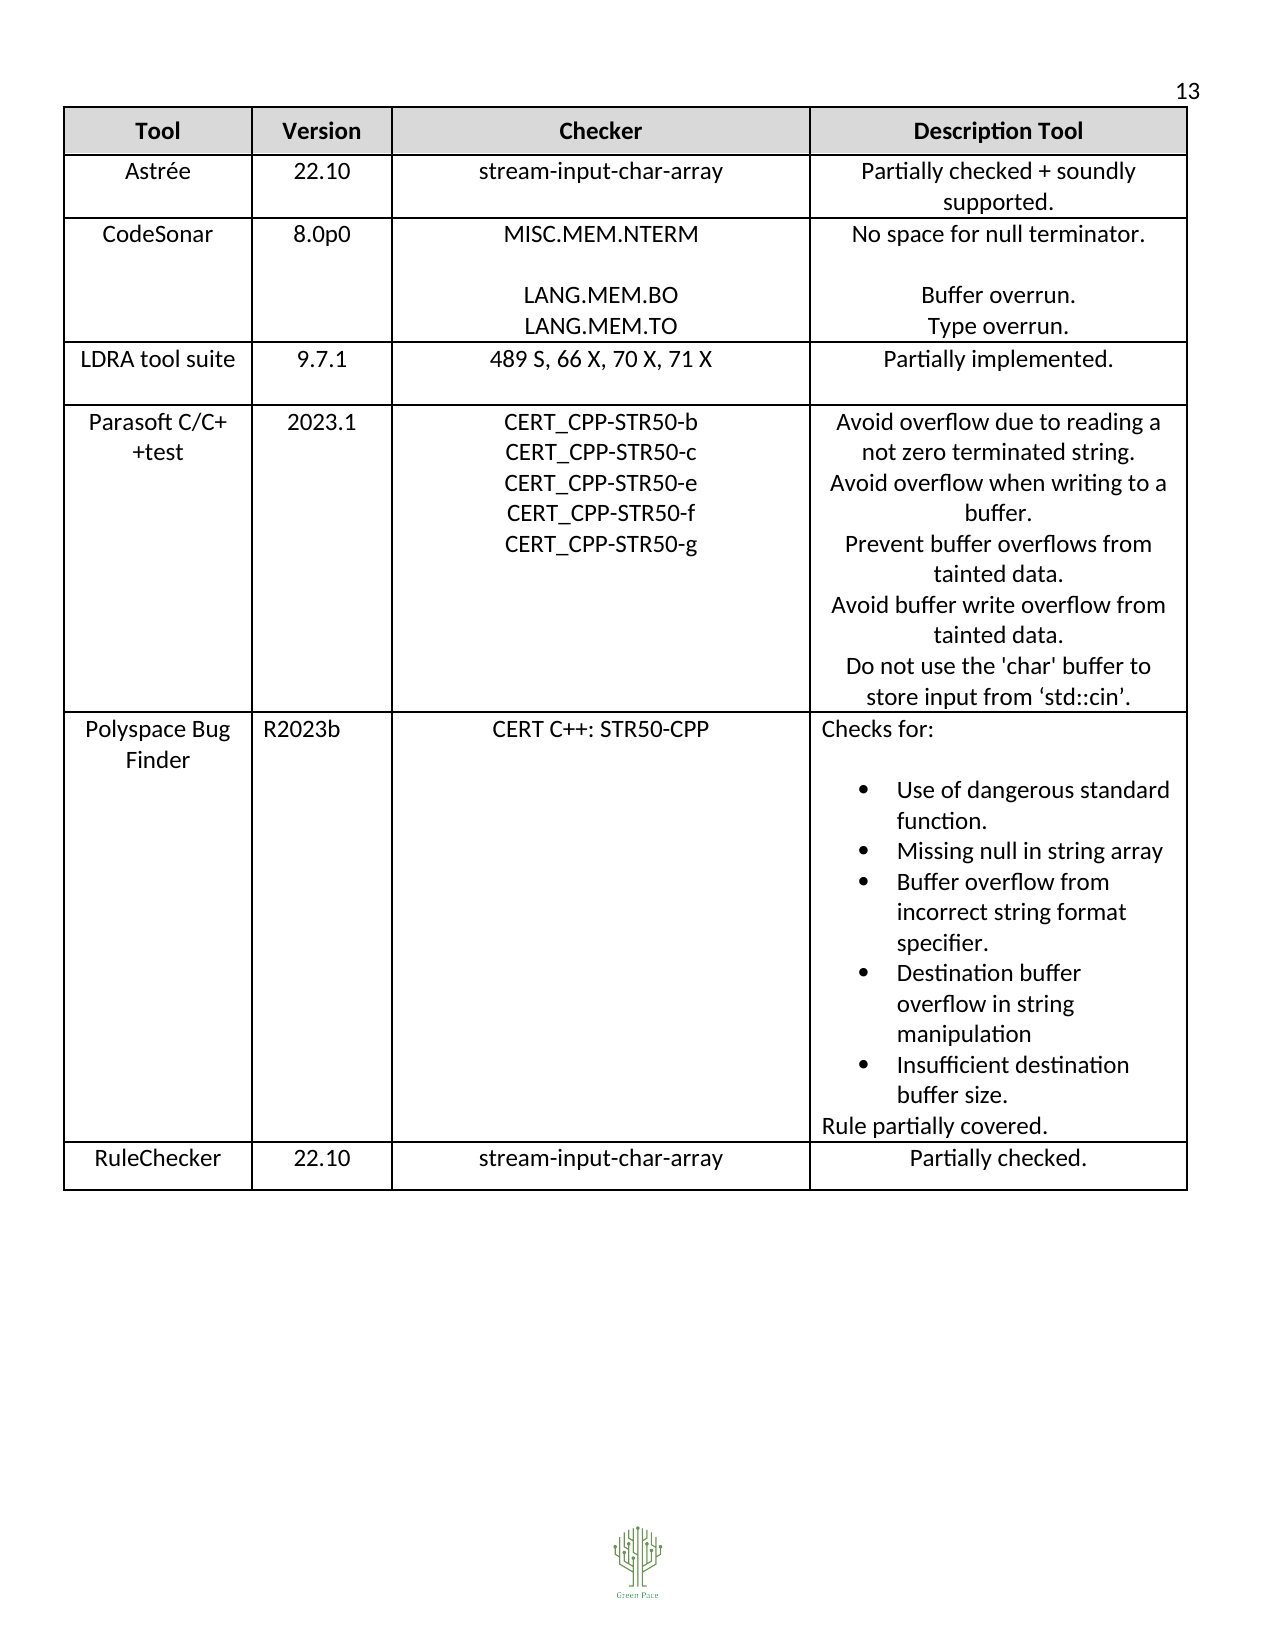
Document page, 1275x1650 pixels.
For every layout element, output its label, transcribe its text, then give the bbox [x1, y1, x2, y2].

table_cell Partially checked. [811, 1143, 1186, 1188]
table_cell stream-input-char-array [393, 156, 809, 217]
table_cell CERT_CPP-STR50-b CERT_CPP-STR50-c CERT_CPP-STR50-e CERT_CPP-STR50-f CERT_CPP-STR50-g [393, 406, 809, 711]
table_cell 22.10 [253, 1143, 391, 1188]
table_cell LDRA tool suite [65, 343, 251, 404]
table_cell Partially implemented. [811, 343, 1186, 404]
table_cell stream-input-char-array [393, 1143, 809, 1188]
table_header Tool [65, 108, 251, 153]
table_cell Polyspace Bug Finder [65, 713, 251, 1141]
table_cell 2023.1 [253, 406, 391, 711]
table_cell No space for null terminator. Buffer overrun. Type overrun. [811, 219, 1186, 341]
table_cell Astrée [65, 156, 251, 217]
table_header Description Tool [811, 108, 1186, 153]
table_cell 22.10 [253, 156, 391, 217]
table_cell CERT C++: STR50-CPP [393, 713, 809, 1141]
table_cell Partially checked + soundly supported. [811, 156, 1186, 217]
table_cell CodeSonar [65, 219, 251, 341]
table_cell 8.0p0 [253, 219, 391, 341]
table_cell R2023b [253, 713, 391, 1141]
table_cell 489 S, 66 X, 70 X, 71 X [393, 343, 809, 404]
table_cell RuleChecker [65, 1143, 251, 1188]
table_header Version [253, 108, 391, 153]
picture [605, 1521, 670, 1606]
table_cell Parasoft C/C++test [65, 406, 251, 711]
table_cell Checks for: Use of dangerous standard function. Missing null in string array Buffer overflow from incorrect string format specifier. Destination buffer overflow in string manipulation Insufficient destination buffer size. Rule partially covered. [811, 713, 1186, 1141]
table_cell Avoid overflow due to reading a not zero terminated string. Avoid overflow when writing to a buffer. Prevent buffer overflows from tainted data. Avoid buffer write overflow from tainted data. Do not use the 'char' buffer to store input from ‘std::cin’. [811, 406, 1186, 711]
table_header Checker [393, 108, 809, 153]
table_cell MISC.MEM.NTERM LANG.MEM.BO LANG.MEM.TO [393, 219, 809, 341]
table_cell 9.7.1 [253, 343, 391, 404]
